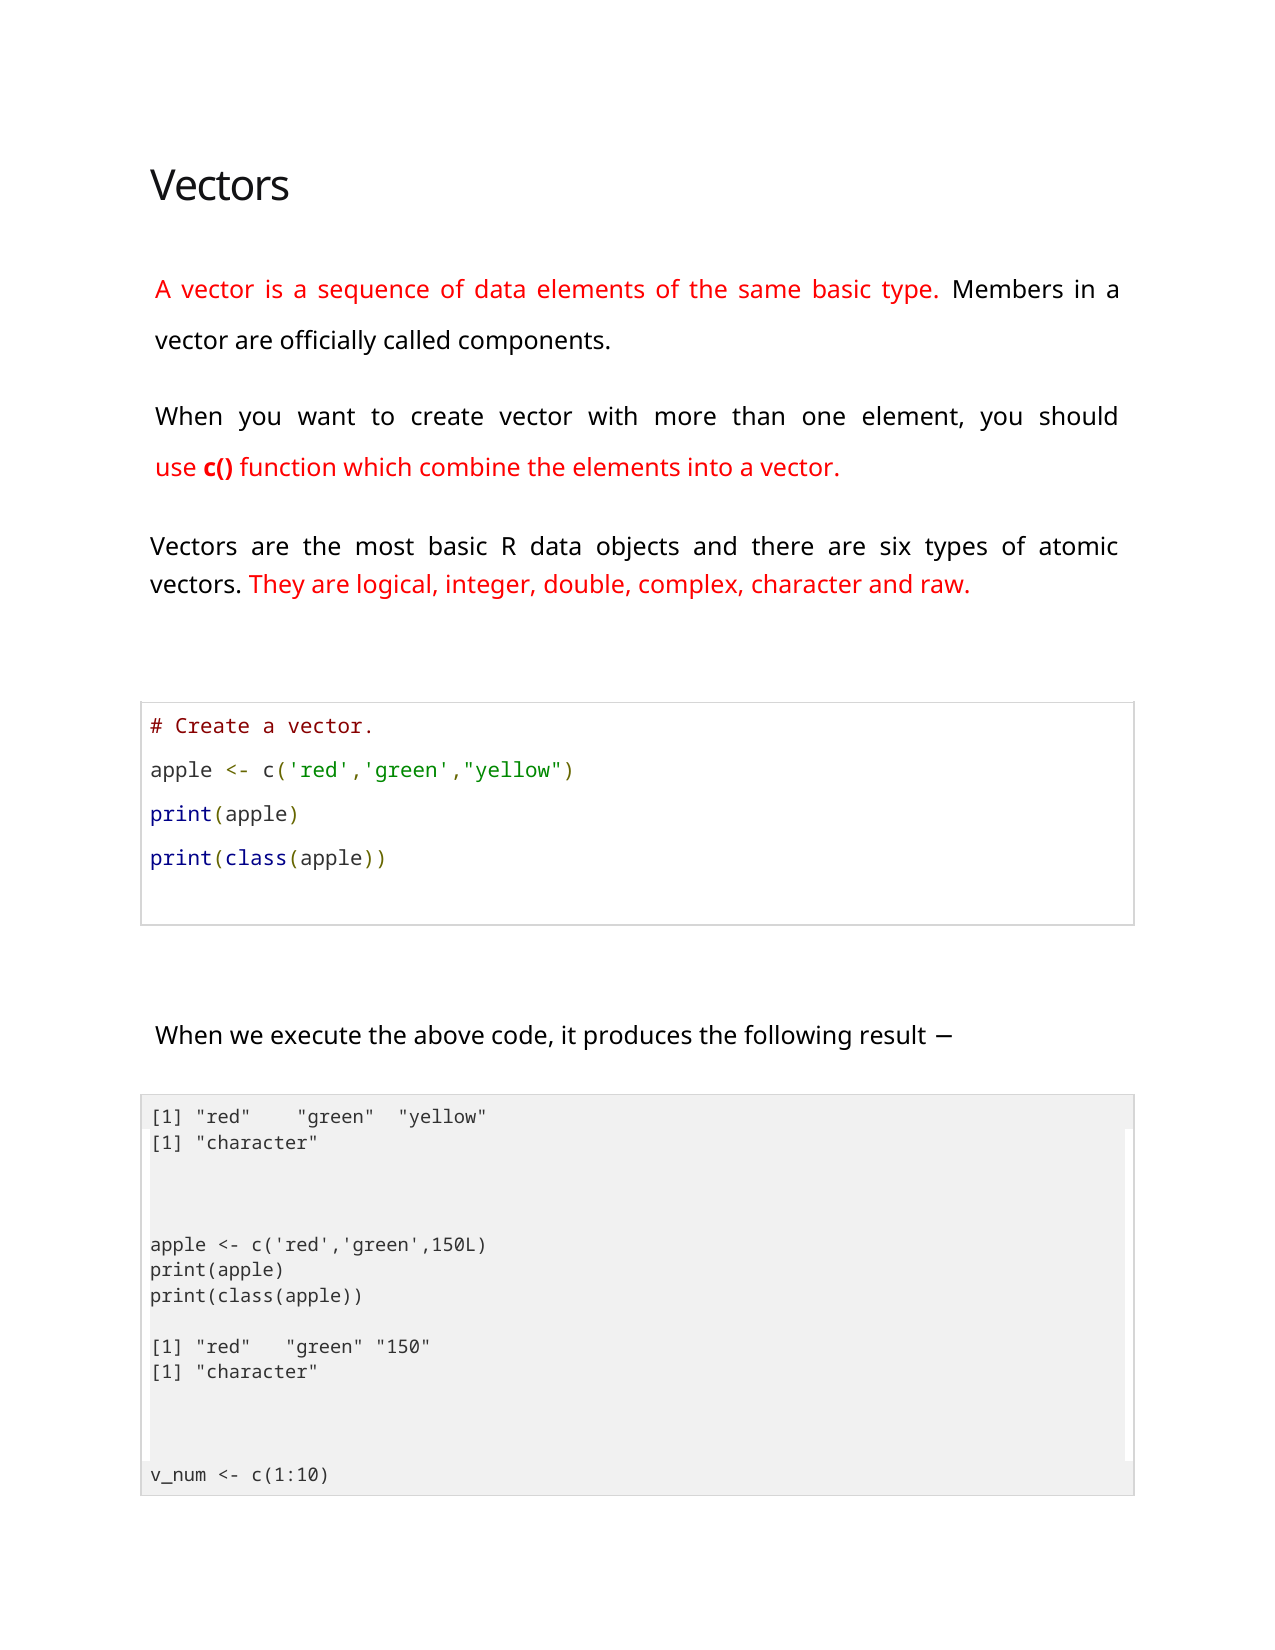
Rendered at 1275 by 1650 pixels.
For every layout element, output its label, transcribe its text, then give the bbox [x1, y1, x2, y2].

text print(class(apple)) [150, 1282, 1125, 1308]
text [1] "red" "green" "yellow" [142, 1095, 1133, 1129]
text [1] "character" [150, 1129, 1125, 1154]
text [1] "red" "green" "150" [150, 1333, 1125, 1359]
text print(class(apple)) [142, 834, 1133, 872]
text v_num <- c(1:10) [142, 1451, 1133, 1495]
text apple <- c('red','green',150L) [150, 1231, 1125, 1257]
text A vector is a sequence of data elements of the same basic type. Members in a vector are officially called components. [155, 271, 1120, 356]
text print(apple) [150, 1257, 1125, 1282]
text [1] "character" [150, 1359, 1125, 1384]
text Vectors are the most basic R data objects and there are six types of atomic vectors. They are logical, integer, double, complex, character and raw. [150, 525, 1120, 600]
text apple <- c('red','green',"yellow") [142, 746, 1133, 784]
text print(apple) [142, 789, 1133, 828]
text When we execute the above code, it produces the following result − [155, 1018, 1120, 1052]
subtitle Vectors [150, 155, 1120, 213]
text When you want to create vector with more than one element, you should use c() function which combine the elements into a vector. [155, 398, 1120, 483]
text # Create a vector. [142, 703, 1133, 740]
